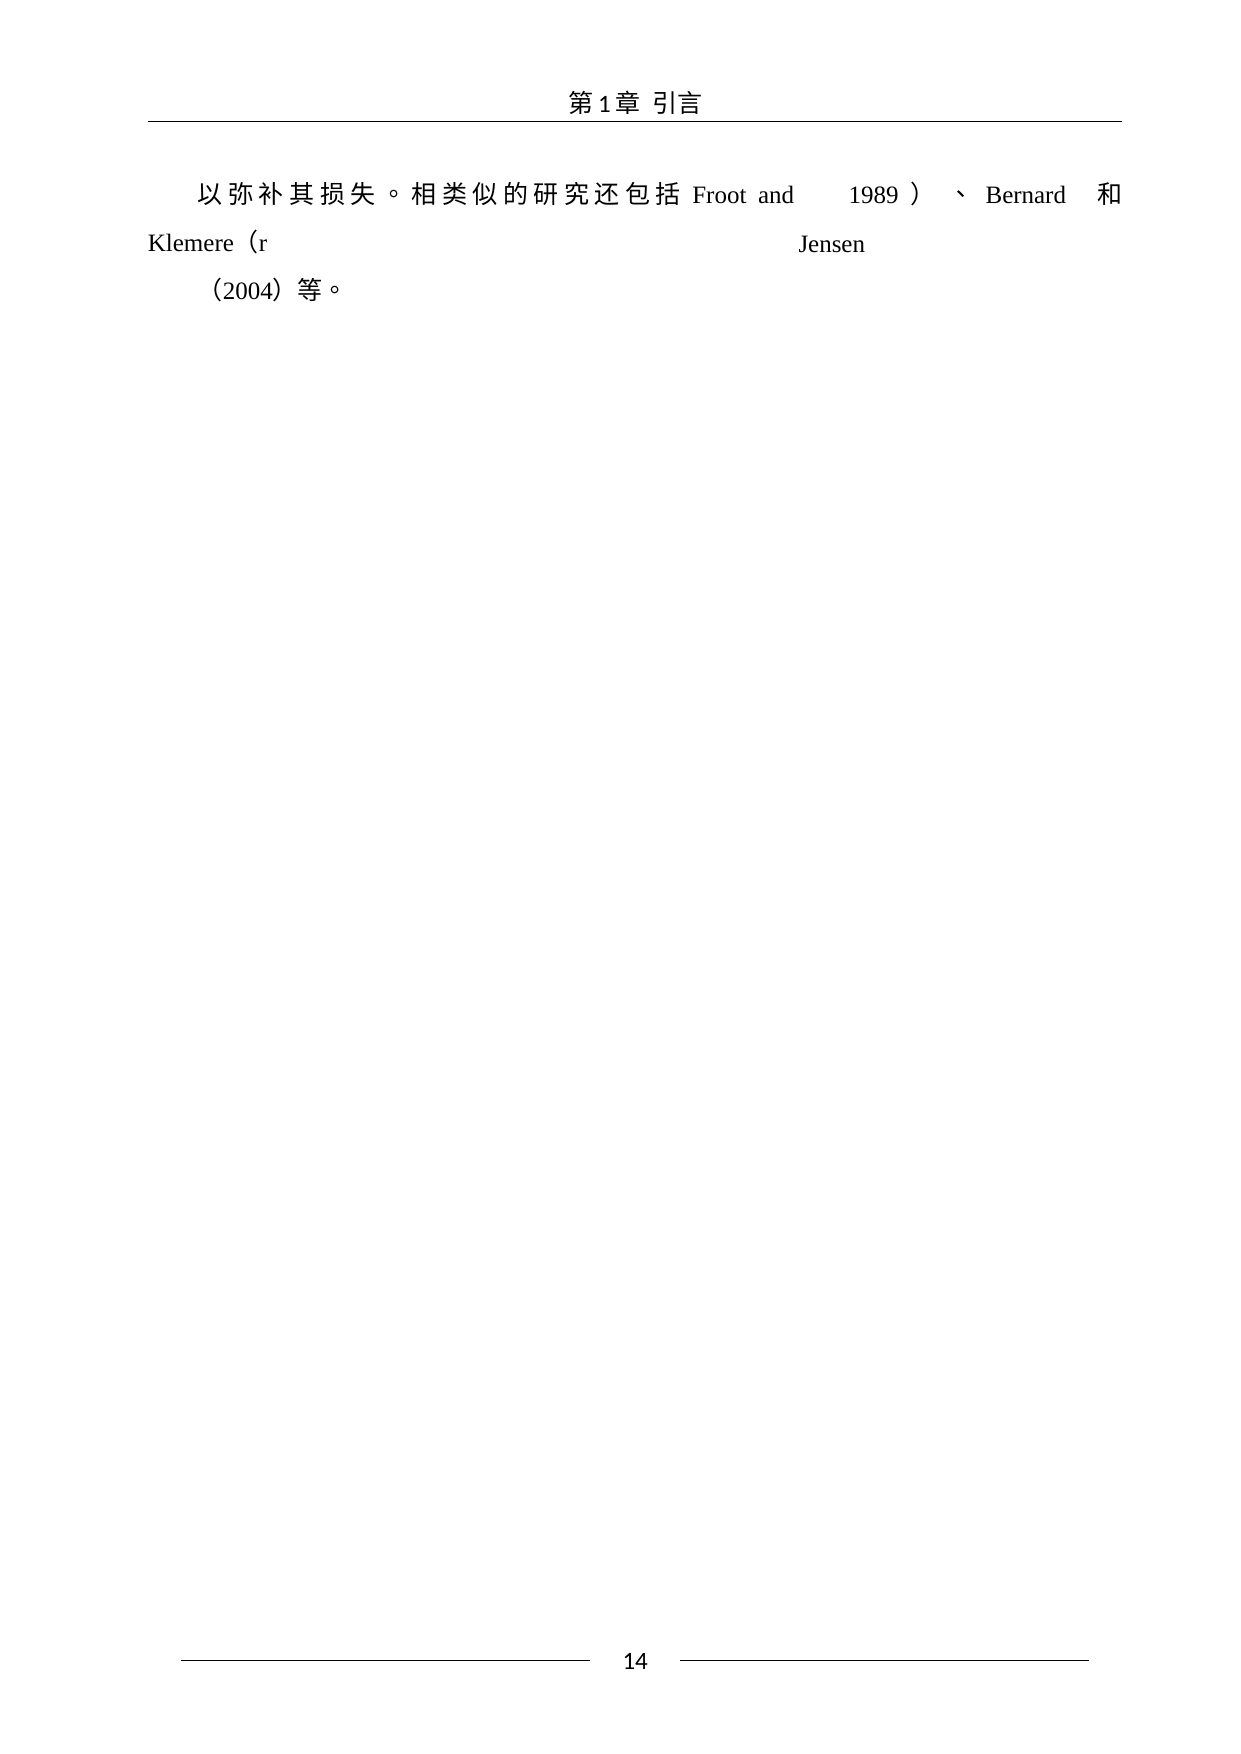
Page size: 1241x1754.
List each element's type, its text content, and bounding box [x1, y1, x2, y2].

text 1989）、Bernard 和Jensen [798, 161, 1122, 258]
text 以弥补其损失。相类似的研究还包括Froot and Klemere（r [148, 161, 794, 258]
text （2004）等。 [148, 258, 794, 306]
